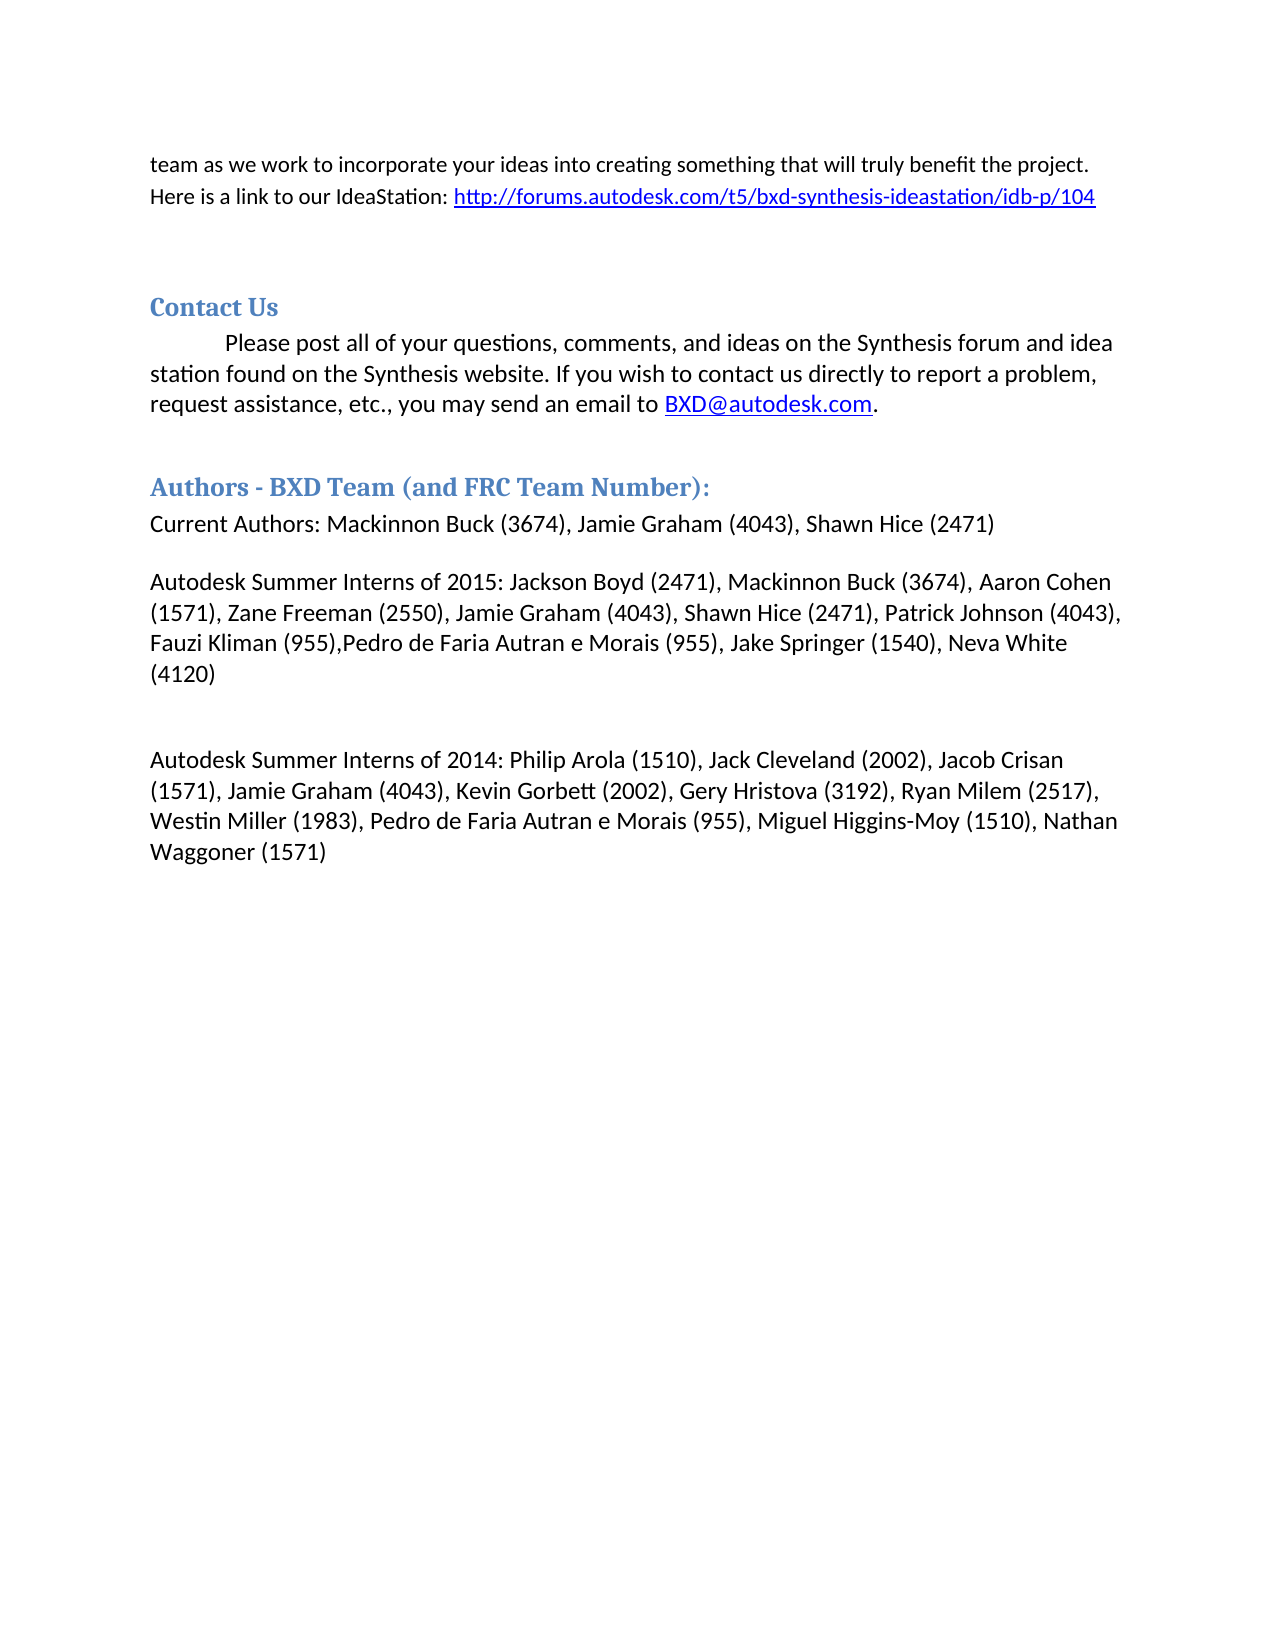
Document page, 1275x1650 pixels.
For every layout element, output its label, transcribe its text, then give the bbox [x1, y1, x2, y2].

text Please post all of your questions, comments, and ideas on the Synthesis forum and idea station found on the Synthesis website. If you wish to contact us directly to report a problem, request assistance, etc., you may send an email to BXD@autodesk.com. [150, 327, 1125, 419]
text Autodesk Summer Interns of 2014: Philip Arola (1510), Jack Cleveland (2002), Jacob Crisan (1571), Jamie Graham (4043), Kevin Gorbett (2002), Gery Hristova (3192), Ryan Milem (2517), Westin Miller (1983), Pedro de Faria Autran e Morais (955), Miguel Higgins-Moy (1510), Nathan Waggoner (1571) [150, 744, 1125, 867]
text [150, 150, 1125, 210]
text Autodesk Summer Interns of 2015: Jackson Boyd (2471), Mackinnon Buck (3674), Aaron Cohen (1571), Zane Freeman (2550), Jamie Graham (4043), Shawn Hice (2471), Patrick Johnson (4043), Fauzi Kliman (955),Pedro de Faria Autran e Morais (955), Jake Springer (1540), Neva White (4120) [150, 566, 1125, 716]
subtitle Contact Us [150, 292, 1125, 323]
subtitle Authors - BXD Team (and FRC Team Number): [150, 472, 1125, 503]
text Current Authors: Mackinnon Buck (3674), Jamie Graham (4043), Shawn Hice (2471) [150, 508, 1125, 538]
